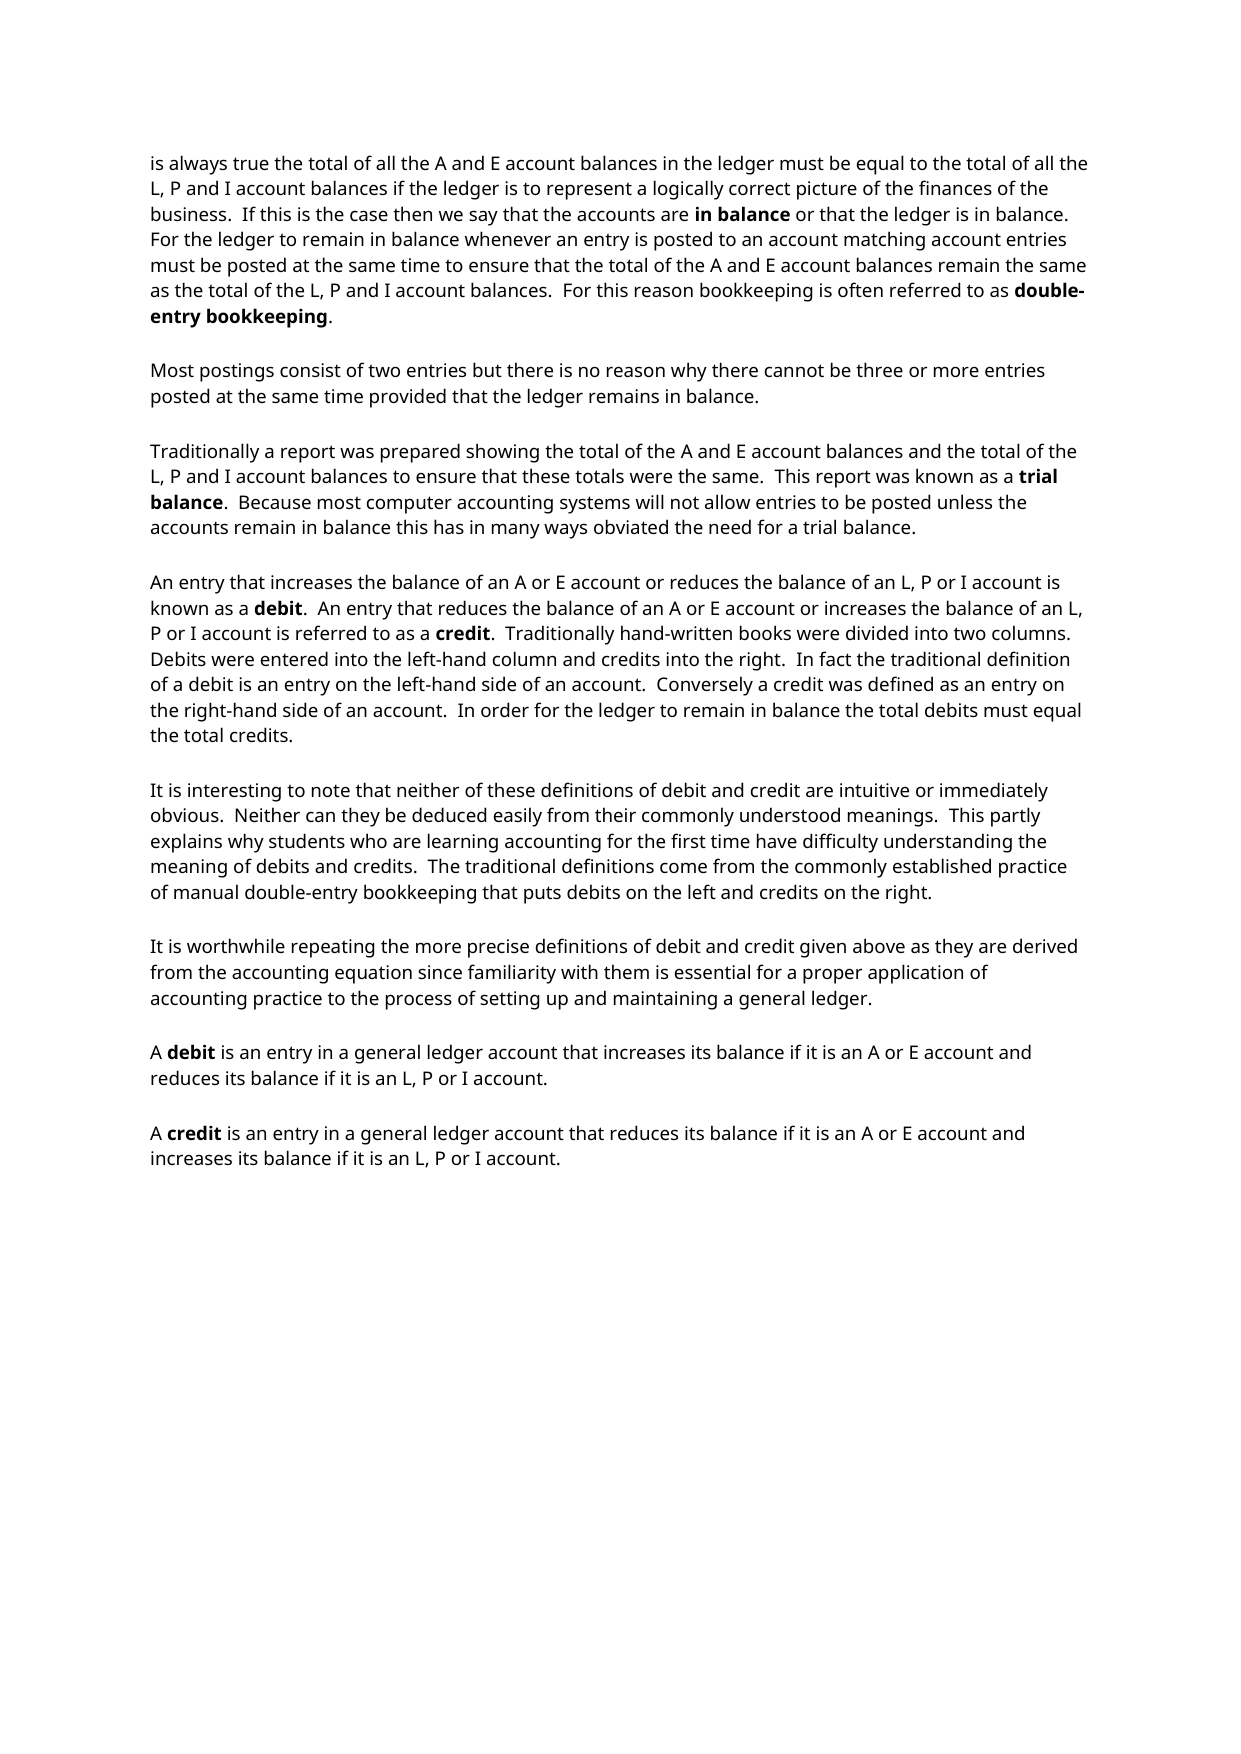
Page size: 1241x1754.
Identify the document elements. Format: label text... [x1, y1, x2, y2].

text A debit is an entry in a general ledger account that increases its balance if it is an A or E account and reduces its balance if it is an L, P or I account. [150, 1039, 1090, 1091]
text An entry that increases the balance of an A or E account or reduces the balance of an L, P or I account is known as a debit. An entry that reduces the balance of an A or E account or increases the balance of an L, P or I account is referred to as a credit. Traditionally hand-written books were divided into two columns. Debits were entered into the left-hand column and credits into the right. In fact the traditional definition of a debit is an entry on the left-hand side of an account. Conversely a credit was defined as an entry on the right-hand side of an account. In order for the ledger to remain in balance the total debits must equal the total credits. [150, 569, 1090, 748]
text Traditionally a report was prepared showing the total of the A and E account balances and the total of the L, P and I account balances to ensure that these totals were the same. This report was known as a trial balance. Because most computer accounting systems will not allow entries to be posted unless the accounts remain in balance this has in many ways obviated the need for a trial balance. [150, 438, 1090, 540]
text is always true the total of all the A and E account balances in the ledger must be equal to the total of all the L, P and I account balances if the ledger is to represent a logically correct picture of the finances of the business. If this is the case then we say that the accounts are in balance or that the ledger is in balance. For the ledger to remain in balance whenever an entry is posted to an account matching account entries must be posted at the same time to ensure that the total of the A and E account balances remain the same as the total of the L, P and I account balances. For this reason bookkeeping is often referred to as double-entry bookkeeping. [150, 150, 1090, 329]
text It is worthwhile repeating the more precise definitions of debit and credit given above as they are derived from the accounting equation since familiarity with them is essential for a proper application of accounting practice to the process of setting up and maintaining a general ledger. [150, 934, 1090, 1010]
text It is interesting to note that neither of these definitions of debit and credit are intuitive or immediately obvious. Neither can they be deduced easily from their commonly understood meanings. This partly explains why students who are learning accounting for the first time have difficulty understanding the meaning of debits and credits. The traditional definitions come from the commonly established practice of manual double-entry bookkeeping that puts debits on the left and credits on the right. [150, 777, 1090, 905]
text A credit is an entry in a general ledger account that reduces its balance if it is an A or E account and increases its balance if it is an L, P or I account. [150, 1120, 1090, 1171]
text Most postings consist of two entries but there is no reason why there cannot be three or more entries posted at the same time provided that the ledger remains in balance. [150, 358, 1090, 409]
